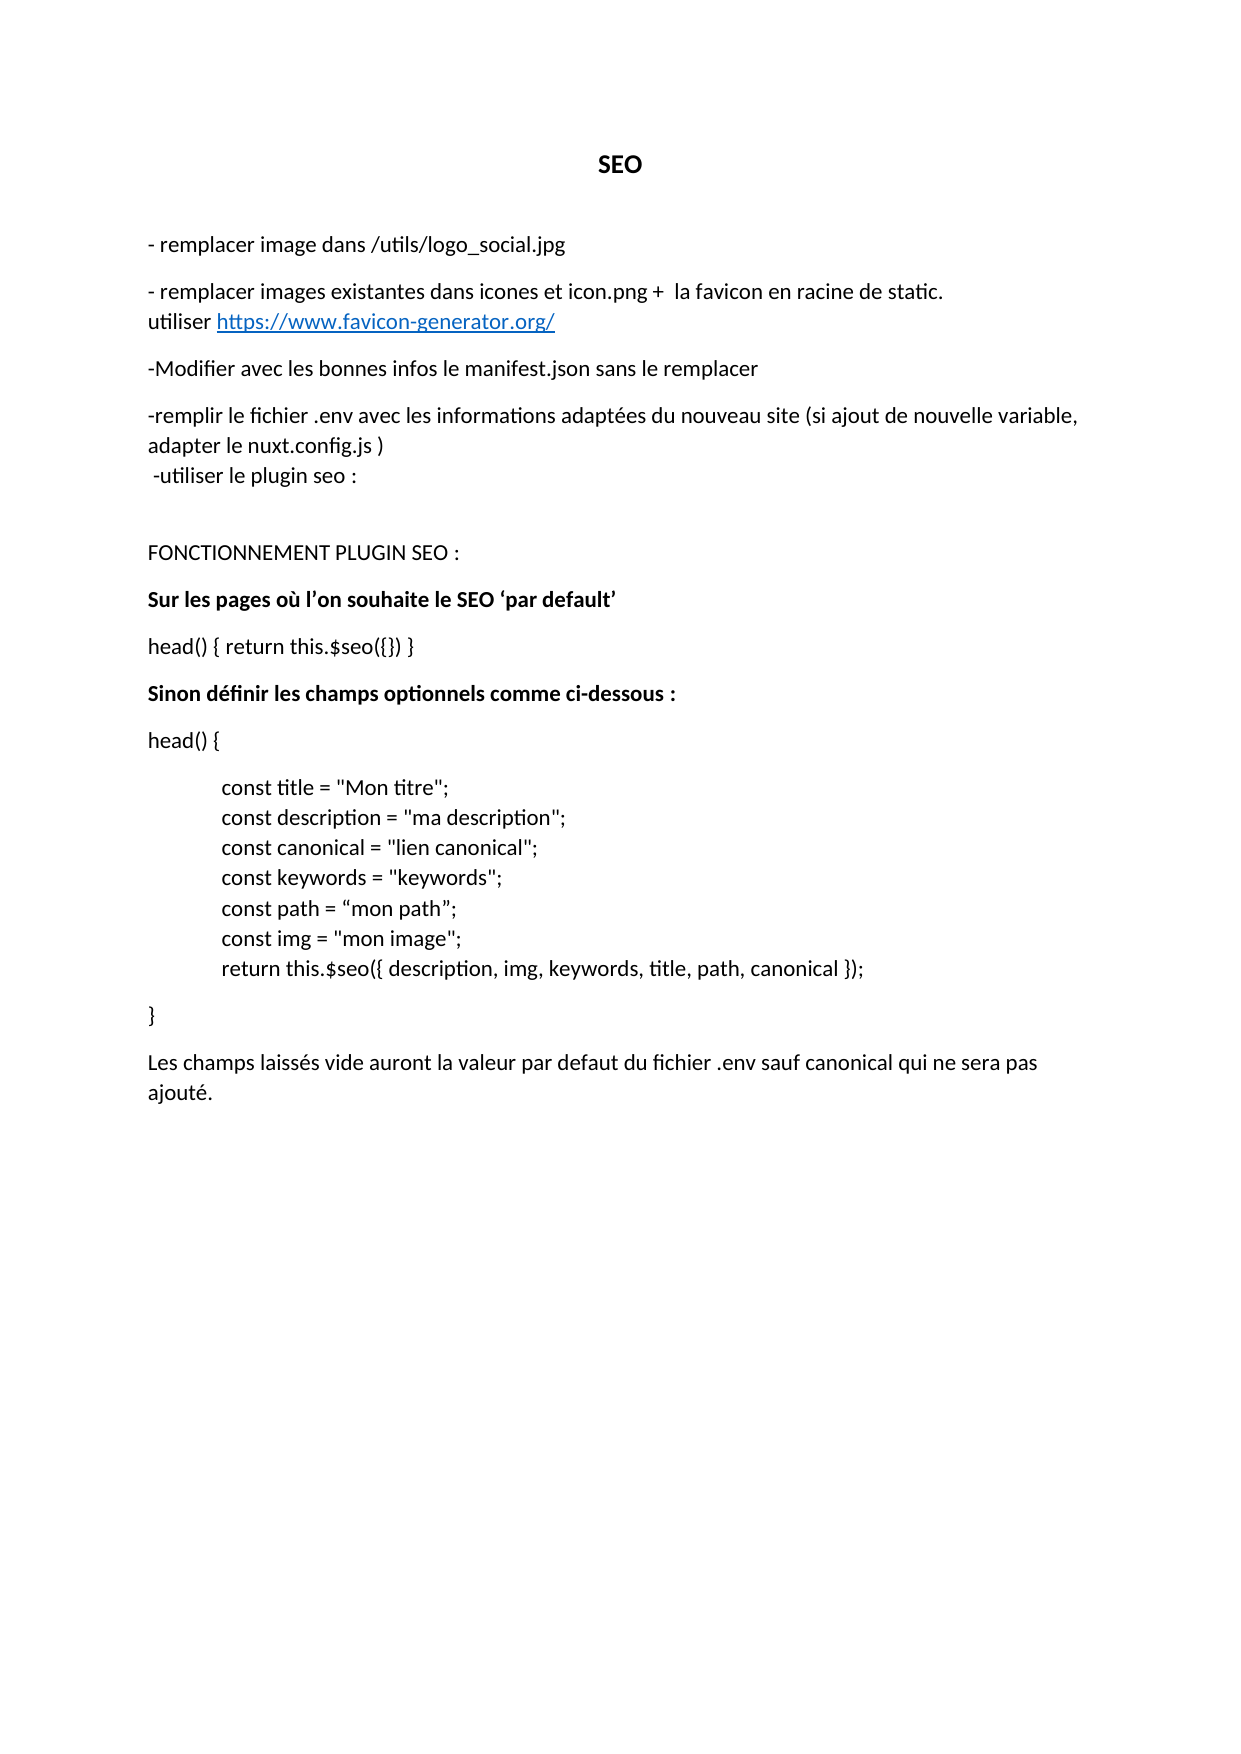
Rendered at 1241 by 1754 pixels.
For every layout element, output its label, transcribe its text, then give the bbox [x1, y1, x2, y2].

text } [148, 1001, 1093, 1029]
text head() { [148, 726, 1093, 754]
text FONCTIONNEMENT PLUGIN SEO : [148, 508, 1093, 566]
text Les champs laissés vide auront la valeur par defaut du fichier .env sauf canonical qui ne sera pas ajouté. [148, 1048, 1093, 1106]
text - remplacer images existantes dans icones et icon.png + la favicon en racine de static. utiliser https://www.favicon-generator.org/ [148, 277, 1093, 335]
text Sinon définir les champs optionnels comme ci-dessous : [148, 679, 1093, 707]
text SEO [148, 148, 1093, 181]
text -remplir le fichier .env avec les informations adaptées du nouveau site (si ajout de nouvelle variable, adapter le nuxt.config.js ) -utiliser le plugin seo : [148, 401, 1093, 489]
text const title = "Mon titre"; const description = "ma description"; const canonical = "lien canonical"; const keywords = "keywords"; const path = “mon path”; const img = "mon image"; return this.$seo({ description, img, keywords, title, path, canonical }); [221, 773, 1093, 982]
text head() { return this.$seo({}) } [148, 632, 1093, 660]
text - remplacer image dans /utils/logo_social.jpg [148, 200, 1093, 258]
text Sur les pages où l’on souhaite le SEO ‘par default’ [148, 585, 1093, 613]
text -Modifier avec les bonnes infos le manifest.json sans le remplacer [148, 354, 1093, 382]
